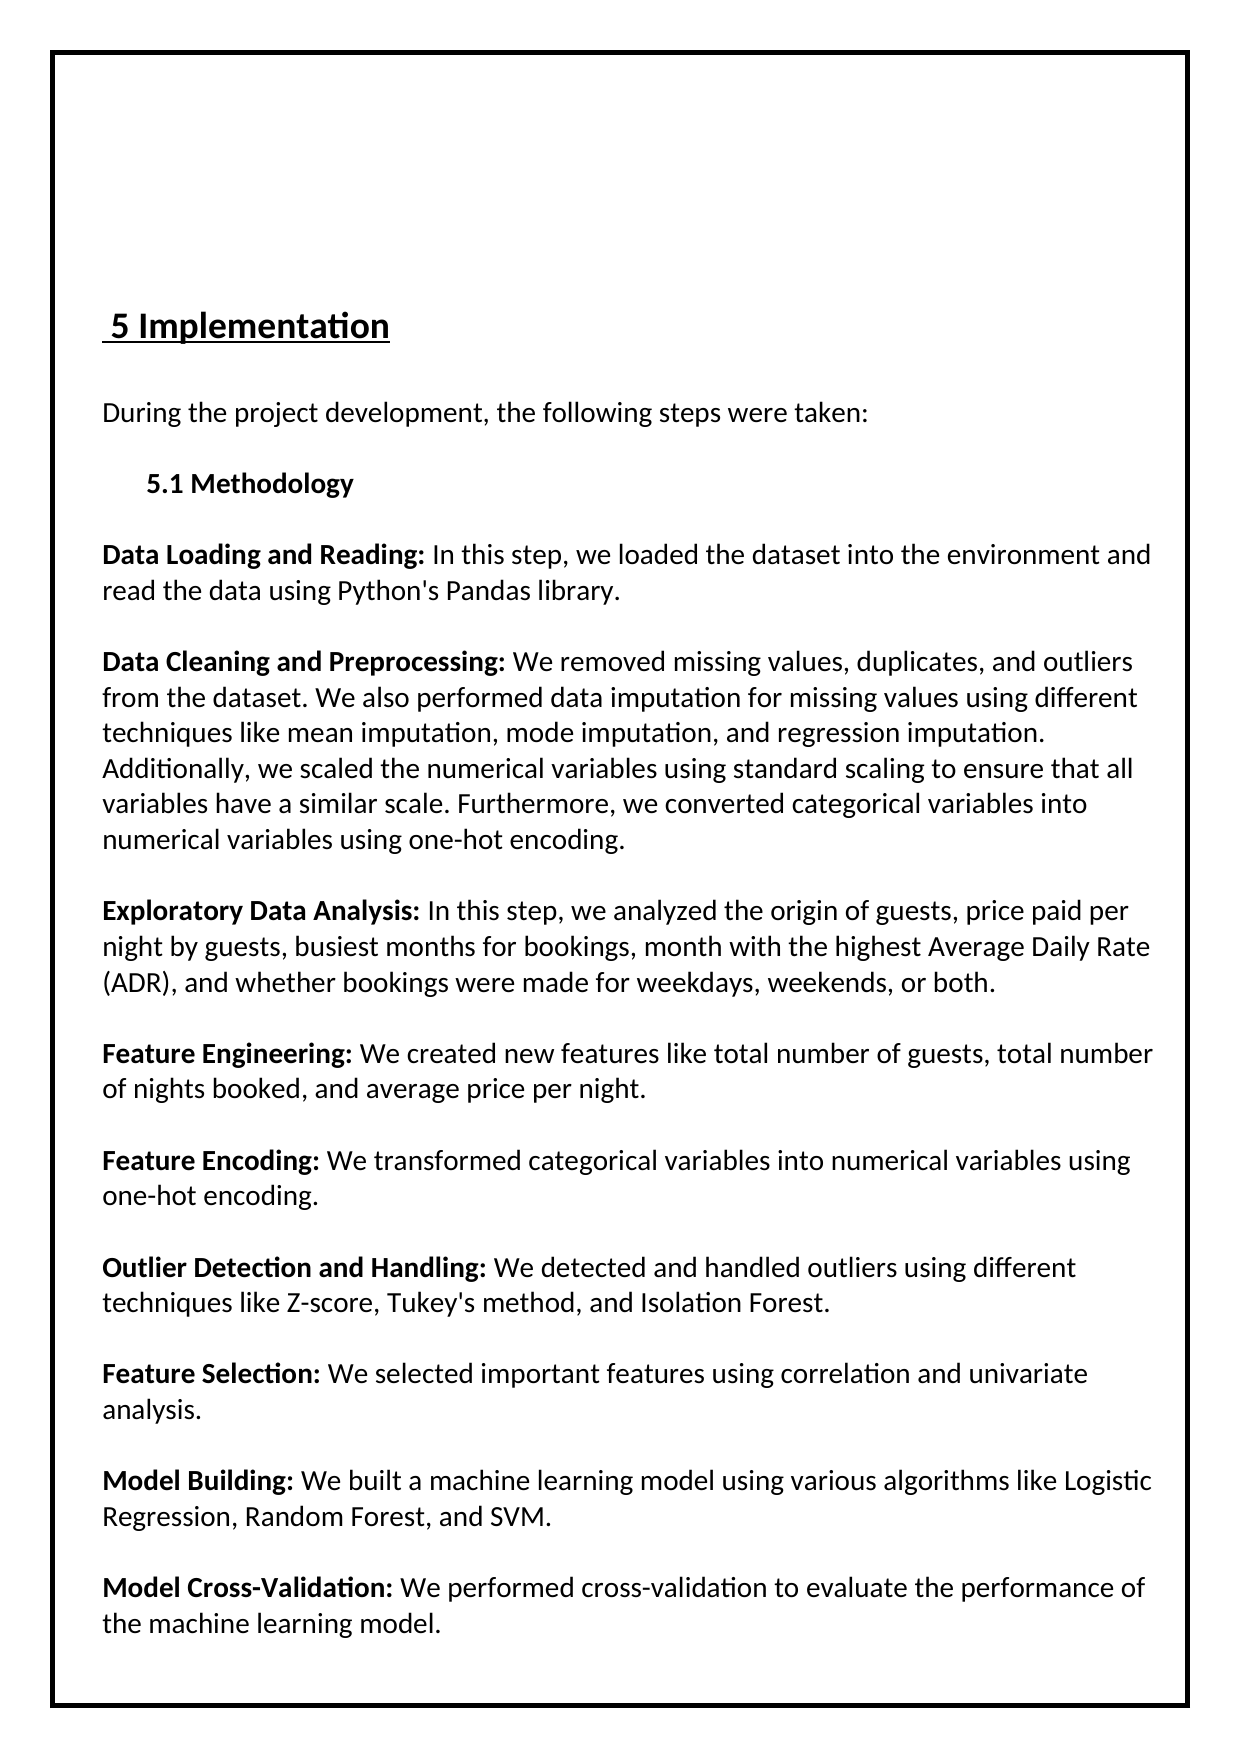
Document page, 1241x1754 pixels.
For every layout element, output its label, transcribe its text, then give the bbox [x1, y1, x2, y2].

text During the project development, the following steps were taken: [102, 394, 1173, 429]
text Outlier Detection and Handling: We detected and handled outliers using different techniques like Z-score, Tukey's method, and Isolation Forest. [102, 1249, 1173, 1320]
text Model Building: We built a machine learning model using various algorithms like Logistic Regression, Random Forest, and SVM. [102, 1462, 1173, 1534]
text Feature Encoding: We transformed categorical variables into numerical variables using one-hot encoding. [102, 1142, 1173, 1213]
text 5 Implementation [102, 302, 1173, 348]
text Feature Selection: We selected important features using correlation and univariate analysis. [102, 1356, 1173, 1427]
text Data Loading and Reading: In this step, we loaded the dataset into the environment and read the data using Python's Pandas library. [102, 536, 1173, 607]
text Feature Engineering: We created new features like total number of guests, total number of nights booked, and average price per night. [102, 1035, 1173, 1106]
text Model Cross-Validation: We performed cross-validation to evaluate the performance of the machine learning model. [102, 1569, 1173, 1641]
text Data Cleaning and Preprocessing: We removed missing values, duplicates, and outliers from the dataset. We also performed data imputation for missing values using different techniques like mean imputation, mode imputation, and regression imputation. Additionally, we scaled the numerical variables using standard scaling to ensure that all variables have a similar scale. Furthermore, we converted categorical variables into numerical variables using one-hot encoding. [102, 643, 1173, 857]
list Methodology [146, 465, 1173, 501]
text Exploratory Data Analysis: In this step, we analyzed the origin of guests, price paid per night by guests, busiest months for bookings, month with the highest Average Daily Rate (ADR), and whether bookings were made for weekdays, weekends, or both. [102, 892, 1173, 999]
